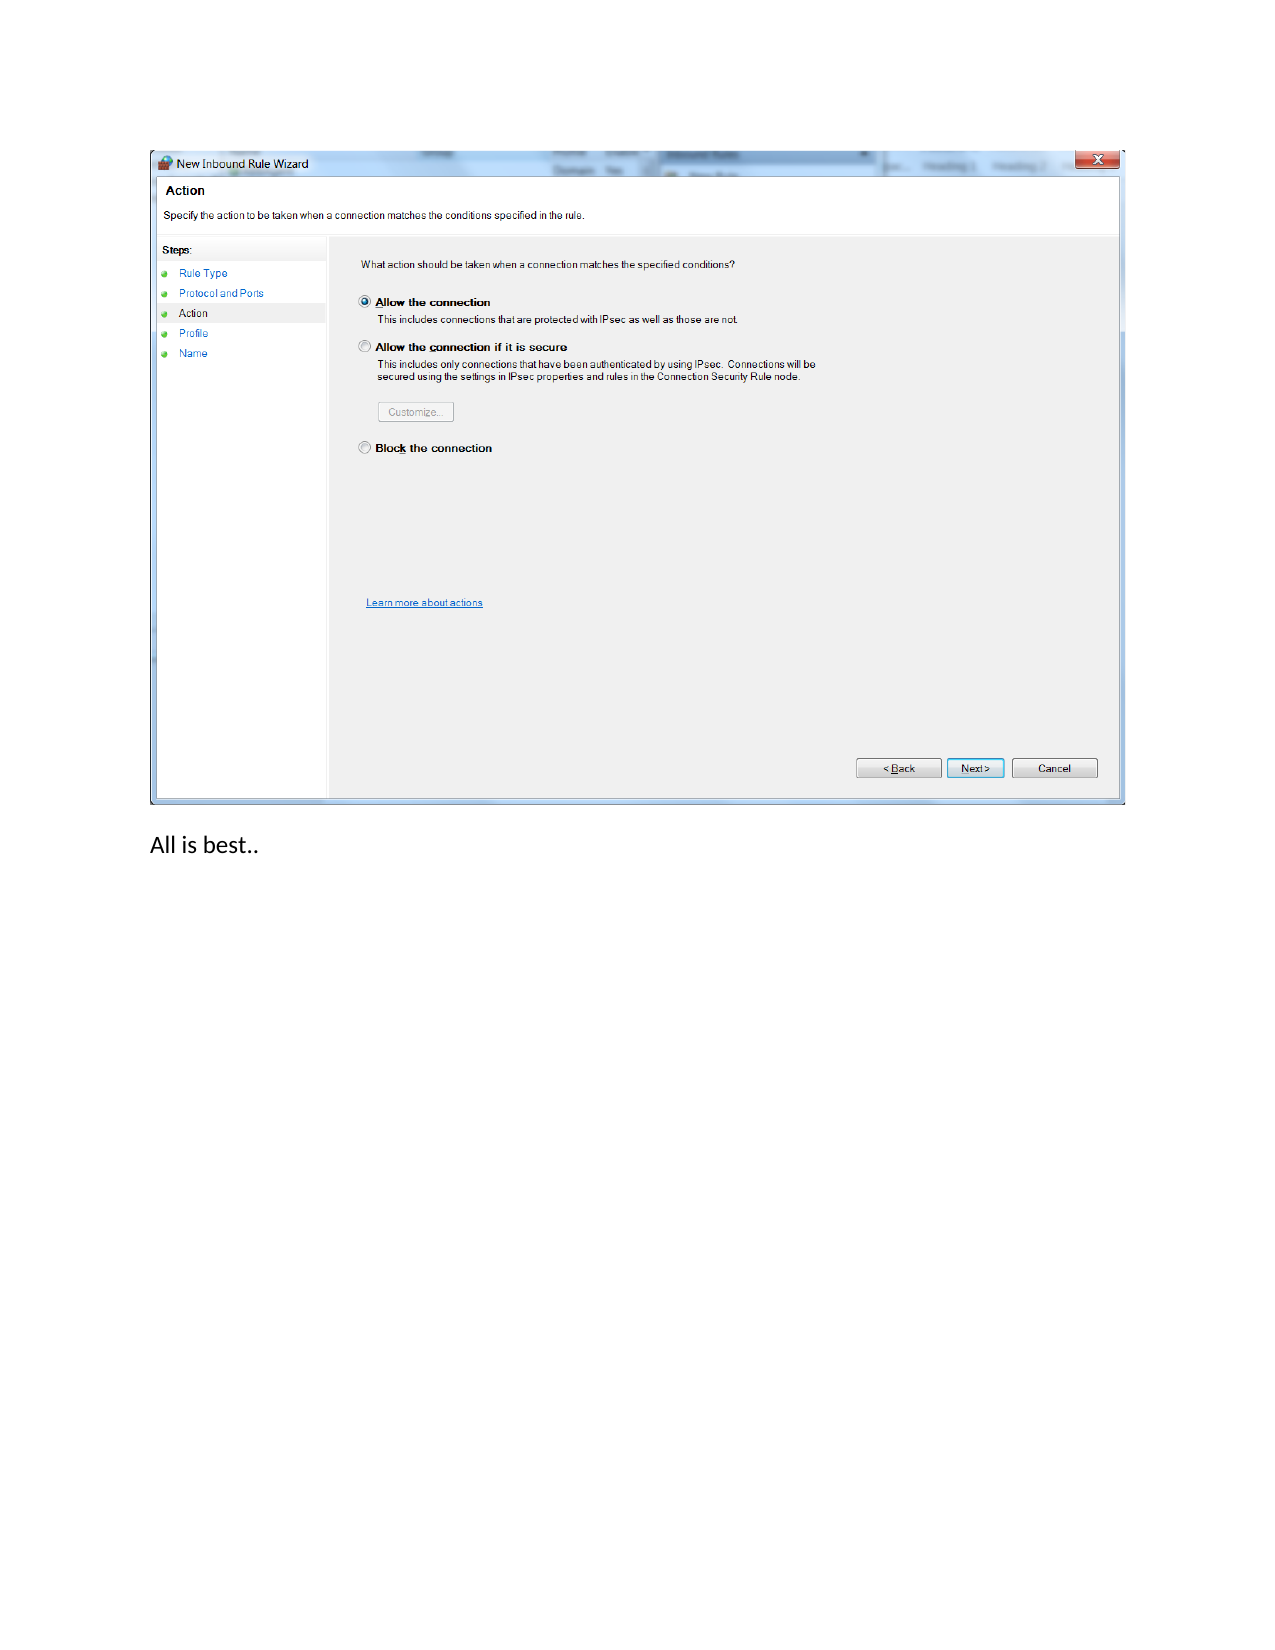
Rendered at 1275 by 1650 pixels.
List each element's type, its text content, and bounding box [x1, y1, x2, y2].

text All is best.. [150, 829, 1125, 860]
picture [150, 150, 1125, 805]
